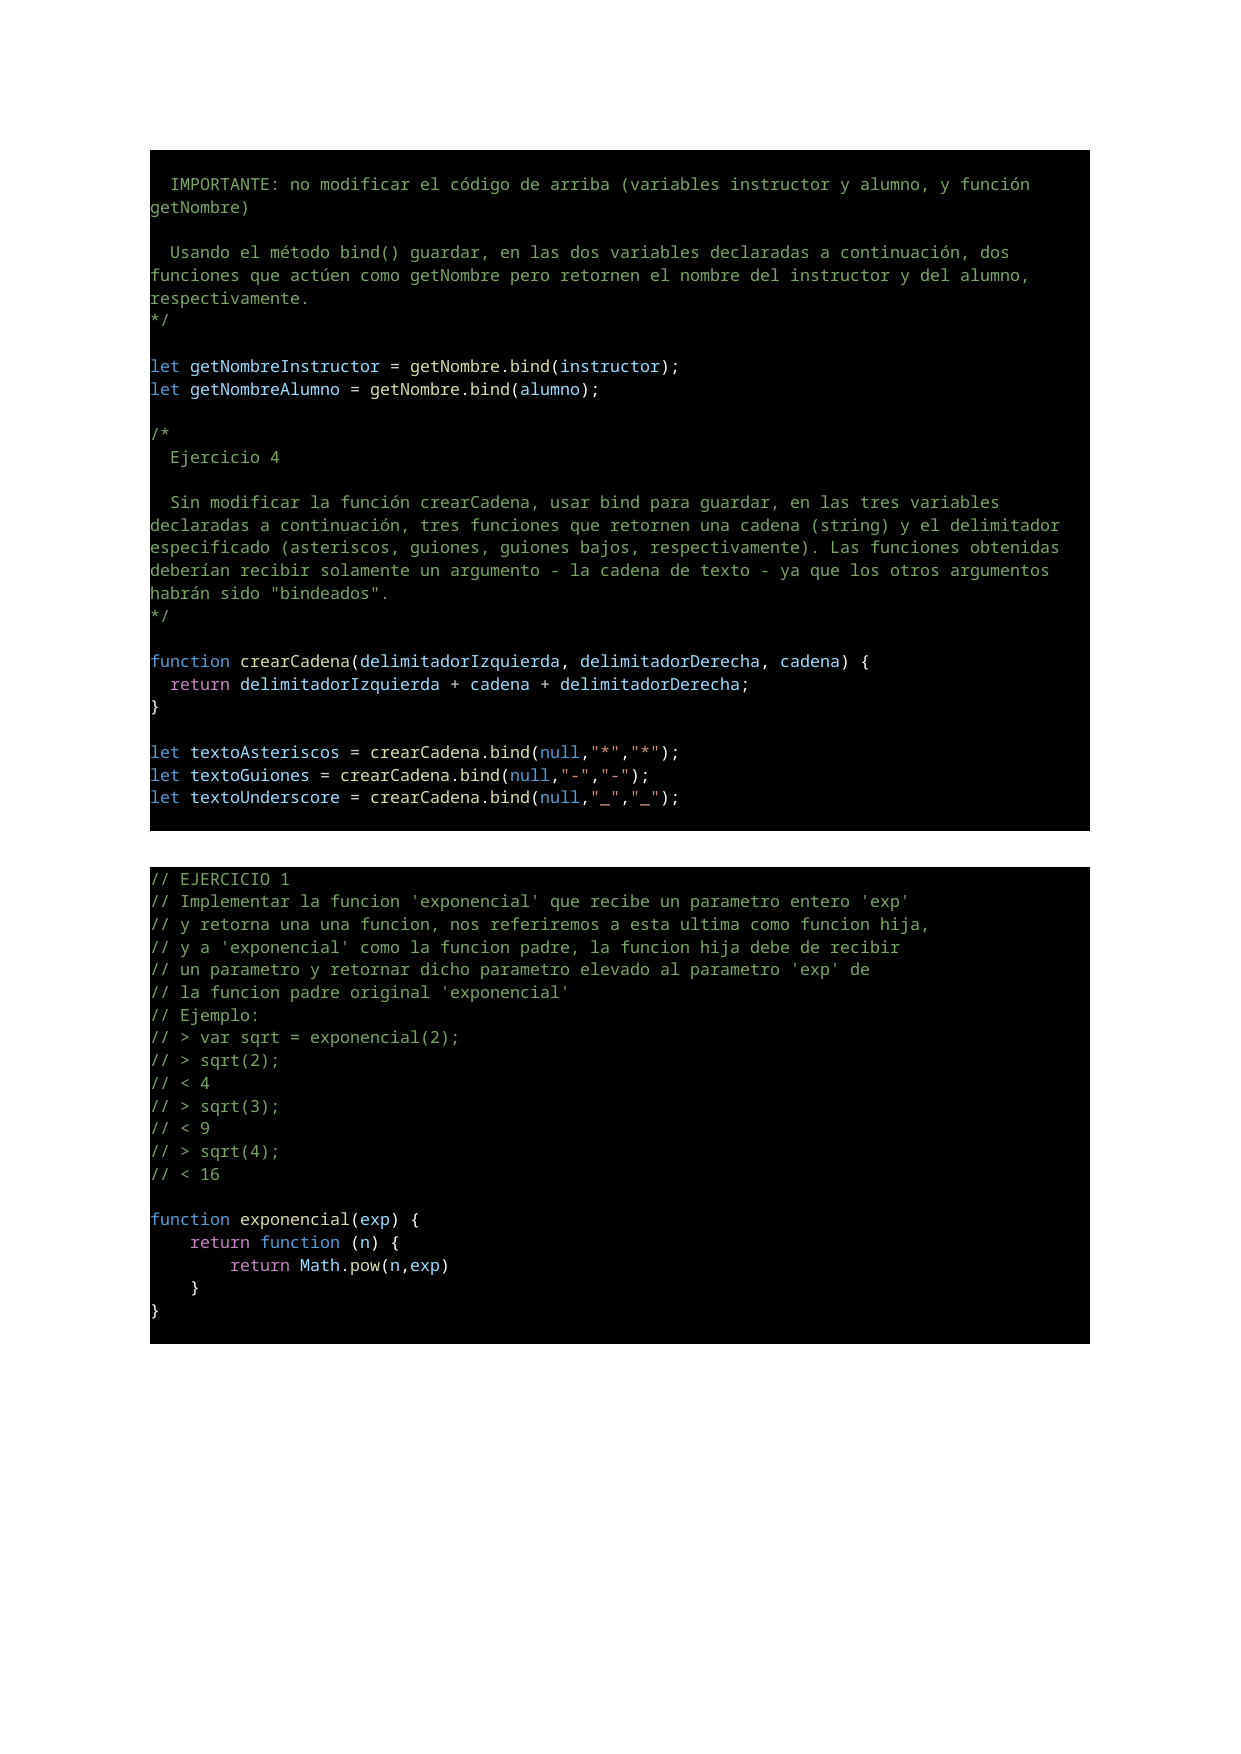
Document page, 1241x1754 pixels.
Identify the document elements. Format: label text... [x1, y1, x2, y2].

text // y retorna una una funcion, nos referiremos a esta ultima como funcion hija, [150, 913, 1090, 935]
text // > sqrt(3); [150, 1094, 1090, 1117]
text let textoAsteriscos = crearCadena.bind(null,"*","*"); [150, 740, 1090, 763]
text */ [150, 309, 1090, 332]
text return delimitadorIzquierda + cadena + delimitadorDerecha; [150, 672, 1090, 695]
text let textoUnderscore = crearCadena.bind(null,"_","_"); [150, 786, 1090, 808]
text } [150, 1276, 1090, 1299]
text // un parametro y retornar dicho parametro elevado al parametro 'exp' de [150, 958, 1090, 981]
text function crearCadena(delimitadorIzquierda, delimitadorDerecha, cadena) { [150, 649, 1090, 672]
text let textoGuiones = crearCadena.bind(null,"-","-"); [150, 763, 1090, 786]
text // > var sqrt = exponencial(2); [150, 1026, 1090, 1049]
text let getNombreInstructor = getNombre.bind(instructor); [150, 354, 1090, 377]
text // EJERCICIO 1 [150, 867, 1090, 890]
text Sin modificar la función crearCadena, usar bind para guardar, en las tres variables declaradas a continuación, tres funciones que retornen una cadena (string) y el delimitador especificado (asteriscos, guiones, guiones bajos, respectivamente). Las funciones obtenidas deberían recibir solamente un argumento - la cadena de texto - ya que los otros argumentos habrán sido "bindeados". [150, 491, 1090, 604]
text */ [150, 604, 1090, 627]
text Ejercicio 4 [150, 445, 1090, 468]
text // < 9 [150, 1117, 1090, 1140]
text Usando el método bind() guardar, en las dos variables declaradas a continuación, dos funciones que actúen como getNombre pero retornen el nombre del instructor y del alumno, respectivamente. [150, 241, 1090, 309]
text // < 4 [150, 1072, 1090, 1094]
text // < 16 [150, 1162, 1090, 1185]
text let getNombreAlumno = getNombre.bind(alumno); [150, 377, 1090, 400]
text function exponencial(exp) { [150, 1208, 1090, 1231]
text // Implementar la funcion 'exponencial' que recibe un parametro entero 'exp' [150, 890, 1090, 913]
text } [150, 695, 1090, 718]
text } [150, 1299, 1090, 1321]
text // la funcion padre original 'exponencial' [150, 981, 1090, 1003]
text // y a 'exponencial' como la funcion padre, la funcion hija debe de recibir [150, 935, 1090, 958]
text IMPORTANTE: no modificar el código de arriba (variables instructor y alumno, y función getNombre) [150, 173, 1090, 218]
text return Math.pow(n,exp) [150, 1253, 1090, 1276]
text // > sqrt(4); [150, 1140, 1090, 1162]
text return function (n) { [150, 1231, 1090, 1253]
text // > sqrt(2); [150, 1049, 1090, 1072]
text /* [150, 422, 1090, 445]
text // Ejemplo: [150, 1003, 1090, 1026]
